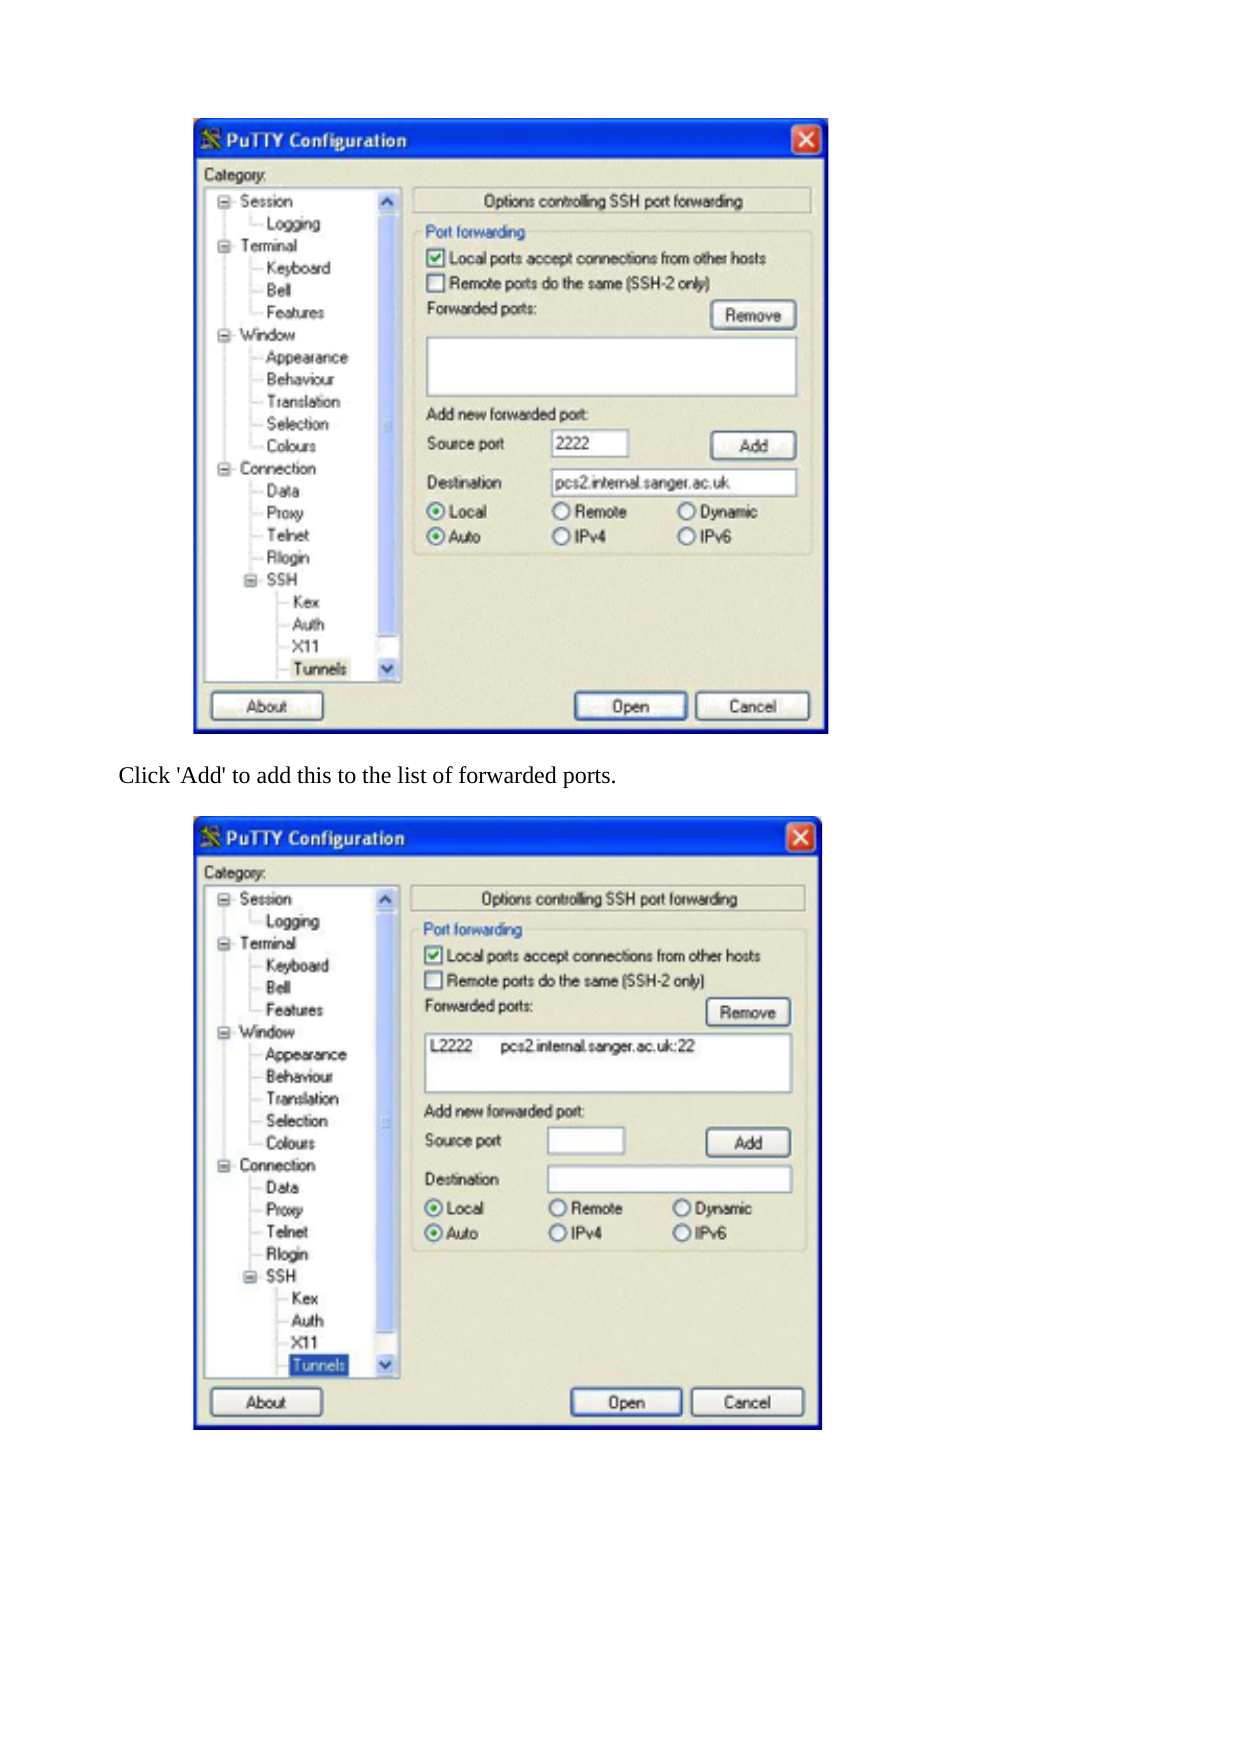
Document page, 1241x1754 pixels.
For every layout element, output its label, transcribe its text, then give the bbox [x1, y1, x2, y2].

text Click 'Add' to add this to the list of forwarded ports. [118, 762, 1173, 789]
